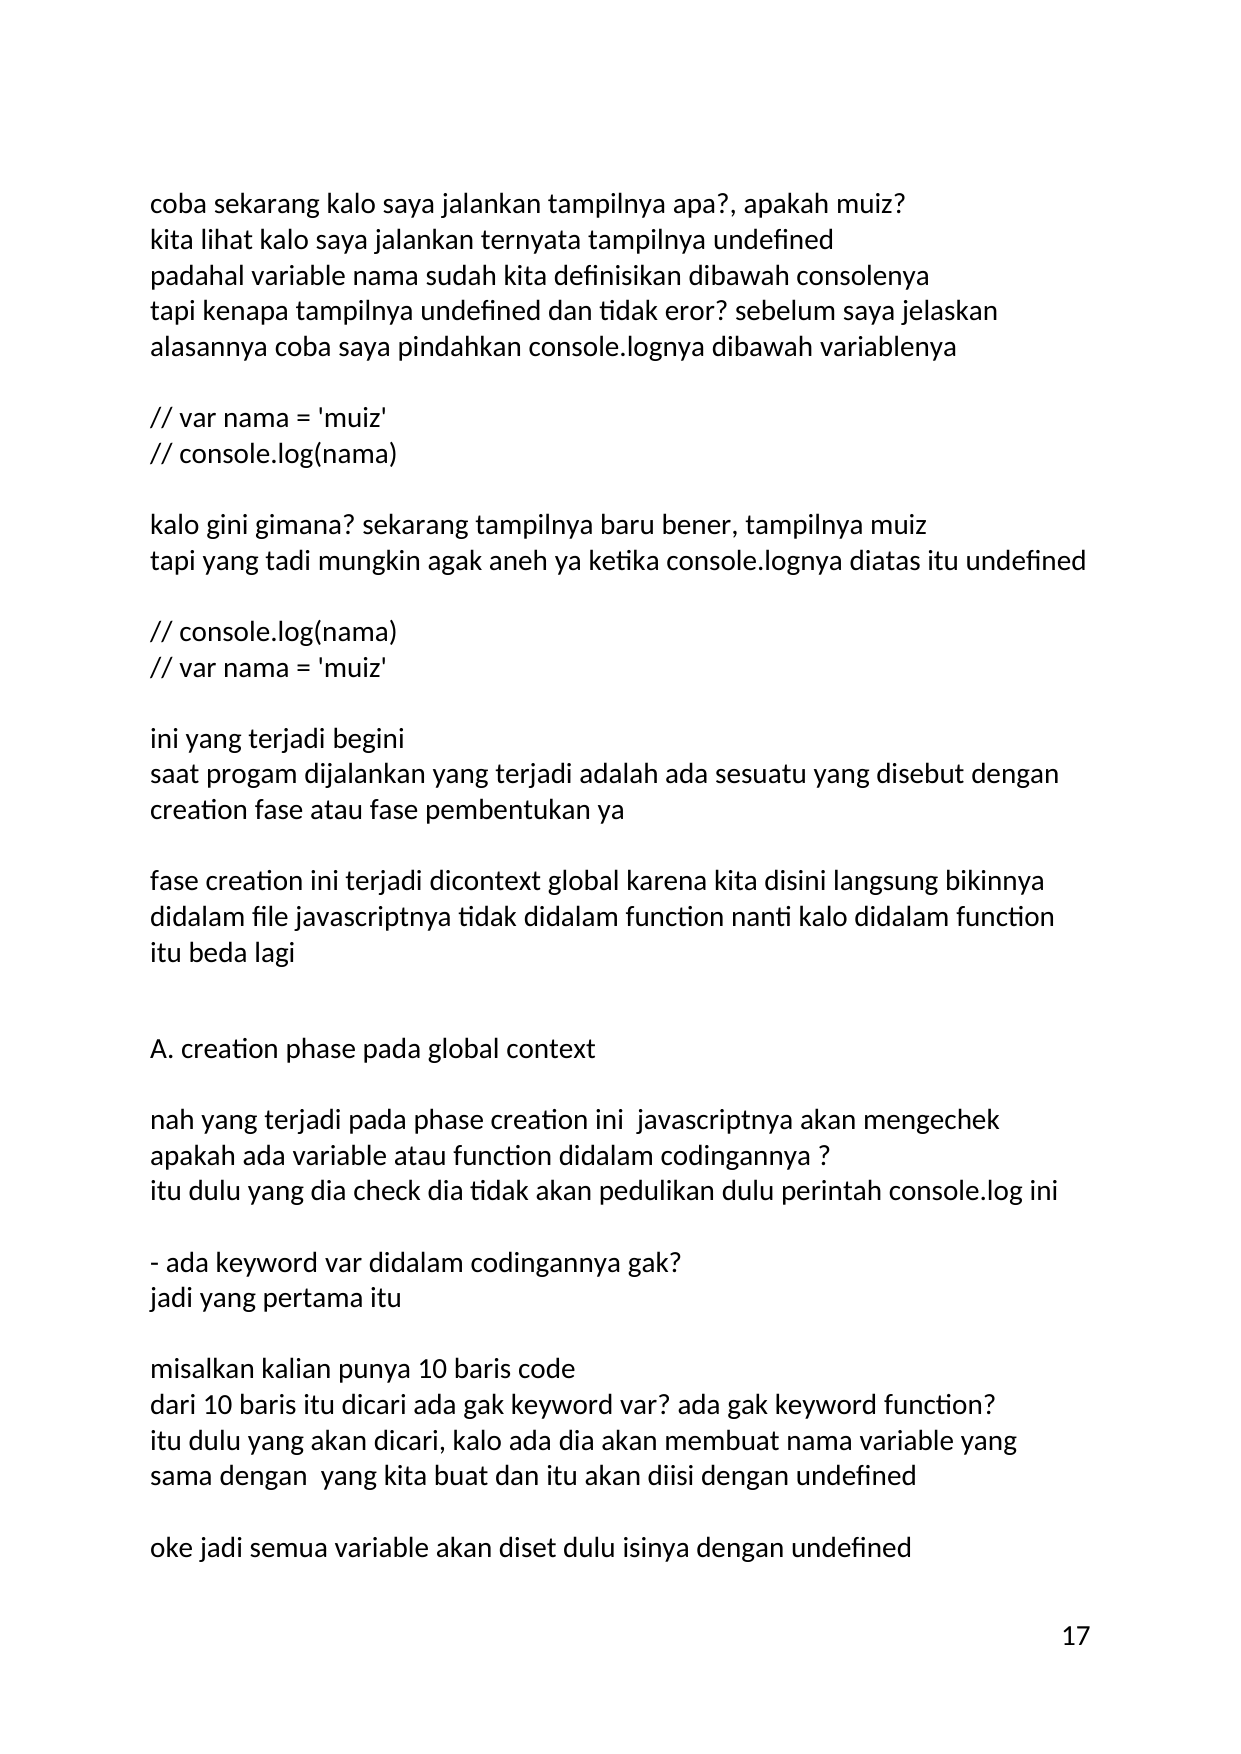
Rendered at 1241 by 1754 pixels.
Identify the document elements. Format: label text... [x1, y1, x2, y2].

text coba sekarang kalo saya jalankan tampilnya apa?, apakah muiz? [150, 186, 1090, 221]
text sama dengan yang kita buat dan itu akan diisi dengan undefined [150, 1457, 1090, 1493]
text fase creation ini terjadi dicontext global karena kita disini langsung bikinnya [150, 862, 1090, 898]
text itu dulu yang dia check dia tidak akan pedulikan dulu perintah console.log ini [150, 1172, 1090, 1208]
text dari 10 baris itu dicari ada gak keyword var? ada gak keyword function? [150, 1386, 1090, 1422]
text oke jadi semua variable akan diset dulu isinya dengan undefined [150, 1529, 1090, 1564]
text kalo gini gimana? sekarang tampilnya baru bener, tampilnya muiz [150, 506, 1090, 542]
text A. creation phase pada global context [150, 1030, 1090, 1066]
text alasannya coba saya pindahkan console.lognya dibawah variablenya [150, 328, 1090, 364]
text itu beda lagi [150, 934, 1090, 969]
text tapi kenapa tampilnya undefined dan tidak eror? sebelum saya jelaskan [150, 292, 1090, 328]
text misalkan kalian punya 10 baris code [150, 1351, 1090, 1386]
text jadi yang pertama itu [150, 1279, 1090, 1315]
text ini yang terjadi begini [150, 720, 1090, 756]
text tapi yang tadi mungkin agak aneh ya ketika console.lognya diatas itu undefined [150, 542, 1090, 577]
text - ada keyword var didalam codingannya gak? [150, 1244, 1090, 1279]
text itu dulu yang akan dicari, kalo ada dia akan membuat nama variable yang [150, 1422, 1090, 1457]
text // console.log(nama) [150, 435, 1090, 471]
text // console.log(nama) [150, 613, 1090, 649]
text didalam file javascriptnya tidak didalam function nanti kalo didalam function [150, 898, 1090, 934]
text // var nama = 'muiz' [150, 649, 1090, 684]
text kita lihat kalo saya jalankan ternyata tampilnya undefined [150, 221, 1090, 257]
text saat progam dijalankan yang terjadi adalah ada sesuatu yang disebut dengan [150, 756, 1090, 791]
text apakah ada variable atau function didalam codingannya ? [150, 1137, 1090, 1172]
text creation fase atau fase pembentukan ya [150, 791, 1090, 827]
text padahal variable nama sudah kita definisikan dibawah consolenya [150, 257, 1090, 292]
text // var nama = 'muiz' [150, 399, 1090, 435]
text nah yang terjadi pada phase creation ini javascriptnya akan mengechek [150, 1101, 1090, 1137]
